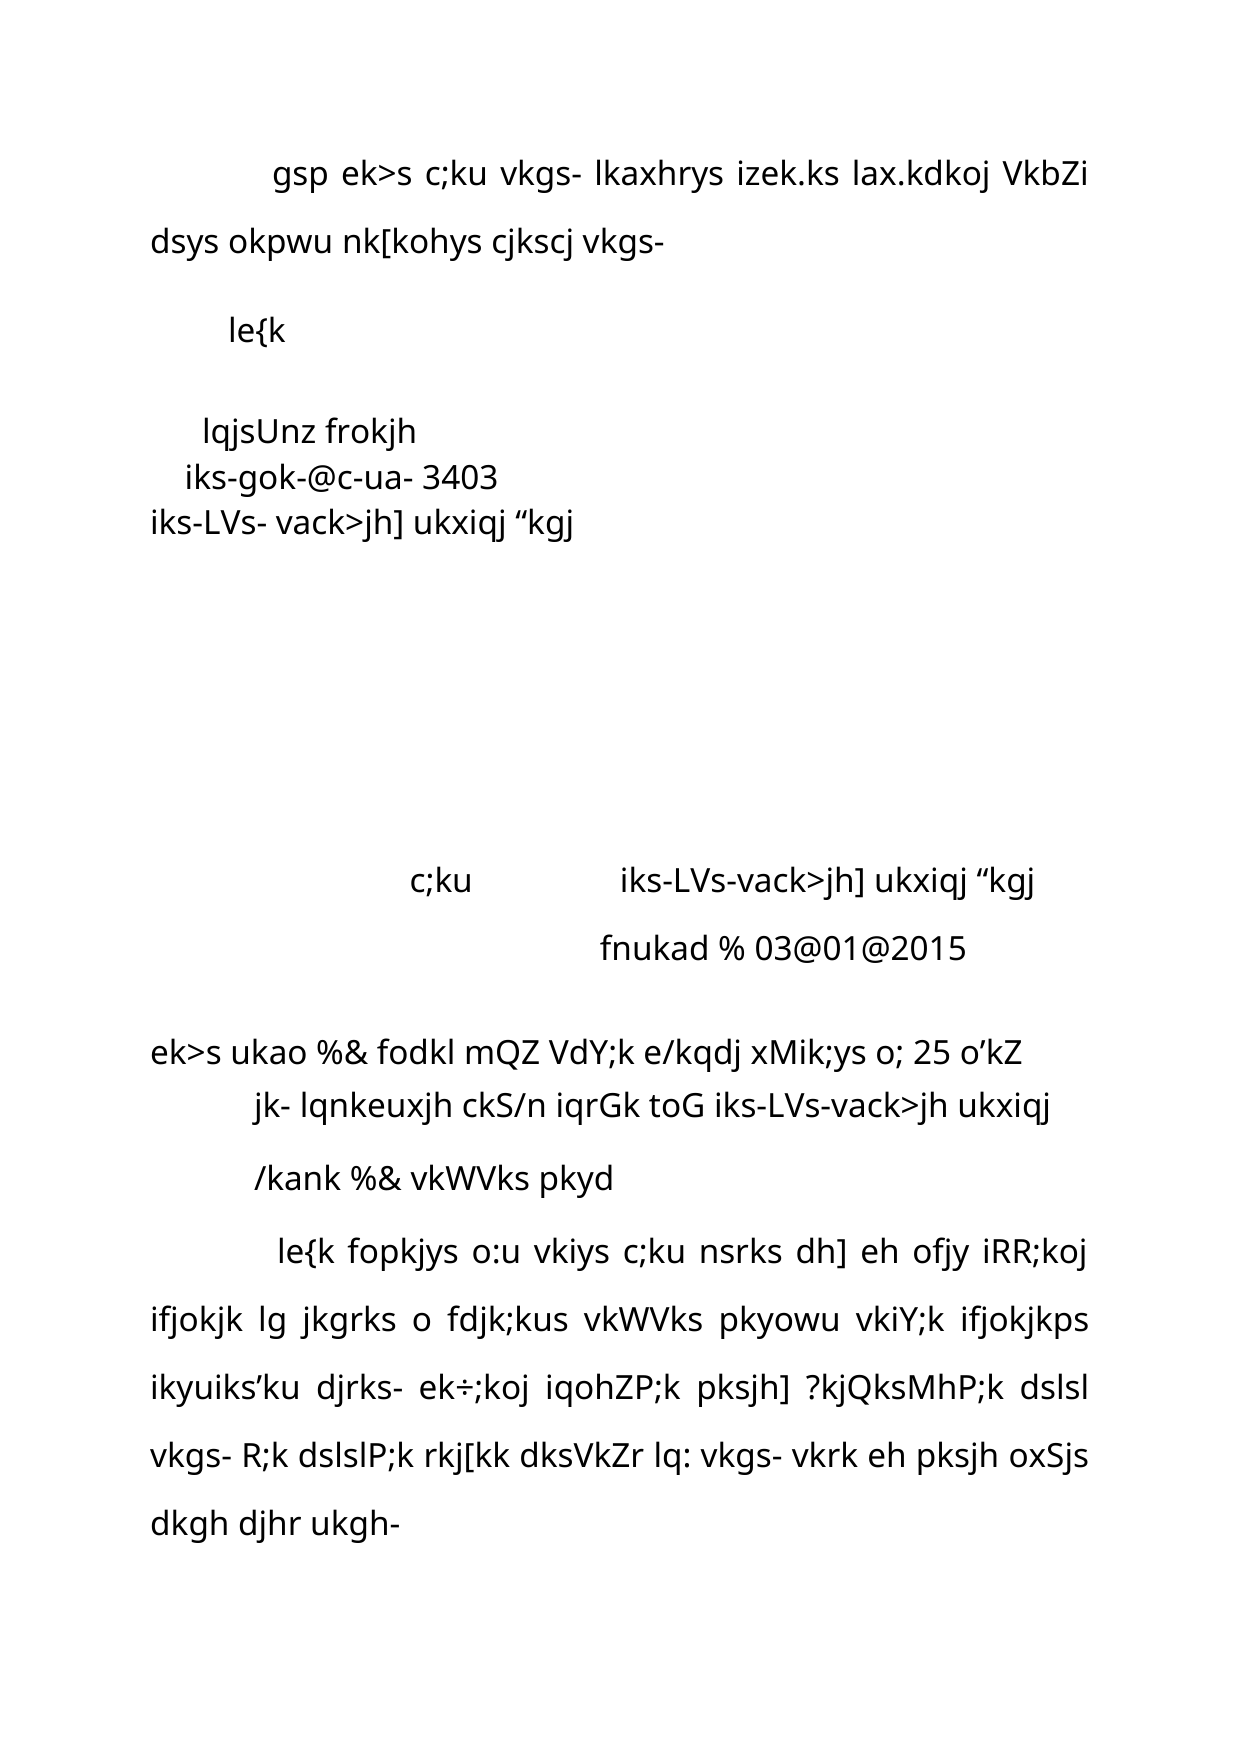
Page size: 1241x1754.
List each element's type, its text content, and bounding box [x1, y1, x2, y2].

text iks-gok-@c-ua- 3403 [150, 453, 1090, 499]
text lqjsUnz frokjh [150, 408, 1090, 453]
text /kank %& vkWVks pkyd [150, 1154, 1090, 1200]
text gsp ek>s c;ku vkgs- lkaxhrys izek.ks lax.kdkoj VkbZi dsys okpwu nk[kohys cjkscj vkgs- [150, 150, 1090, 263]
text fnukad % 03@01@2015 [150, 925, 1090, 970]
text le{k [150, 307, 1090, 352]
text le{k fopkjys o:u vkiys c;ku nsrks dh] eh ofjy iRR;koj ifjokjk lg jkgrks o fdjk;kus vkWVks pkyowu vkiY;k ifjokjkps ikyuiks’ku djrks- ek÷;koj iqohZP;k pksjh] ?kjQksMhP;k dslsl vkgs- R;k dslslP;k rkj[kk dksVkZr lq: vkgs- vkrk eh pksjh oxSjs dkgh djhr ukgh- [150, 1227, 1090, 1545]
text iks-LVs- vack>jh] ukxiqj “kgj [150, 499, 1090, 544]
text ek>s ukao %& fodkl mQZ VdY;k e/kqdj xMik;ys o; 25 o’kZ [150, 1029, 1090, 1074]
text jk- lqnkeuxjh ckS/n iqrGk toG iks-LVs-vack>jh ukxiqj [150, 1081, 1090, 1127]
text c;ku iks-LVs-vack>jh] ukxiqj “kgj [150, 857, 1090, 902]
